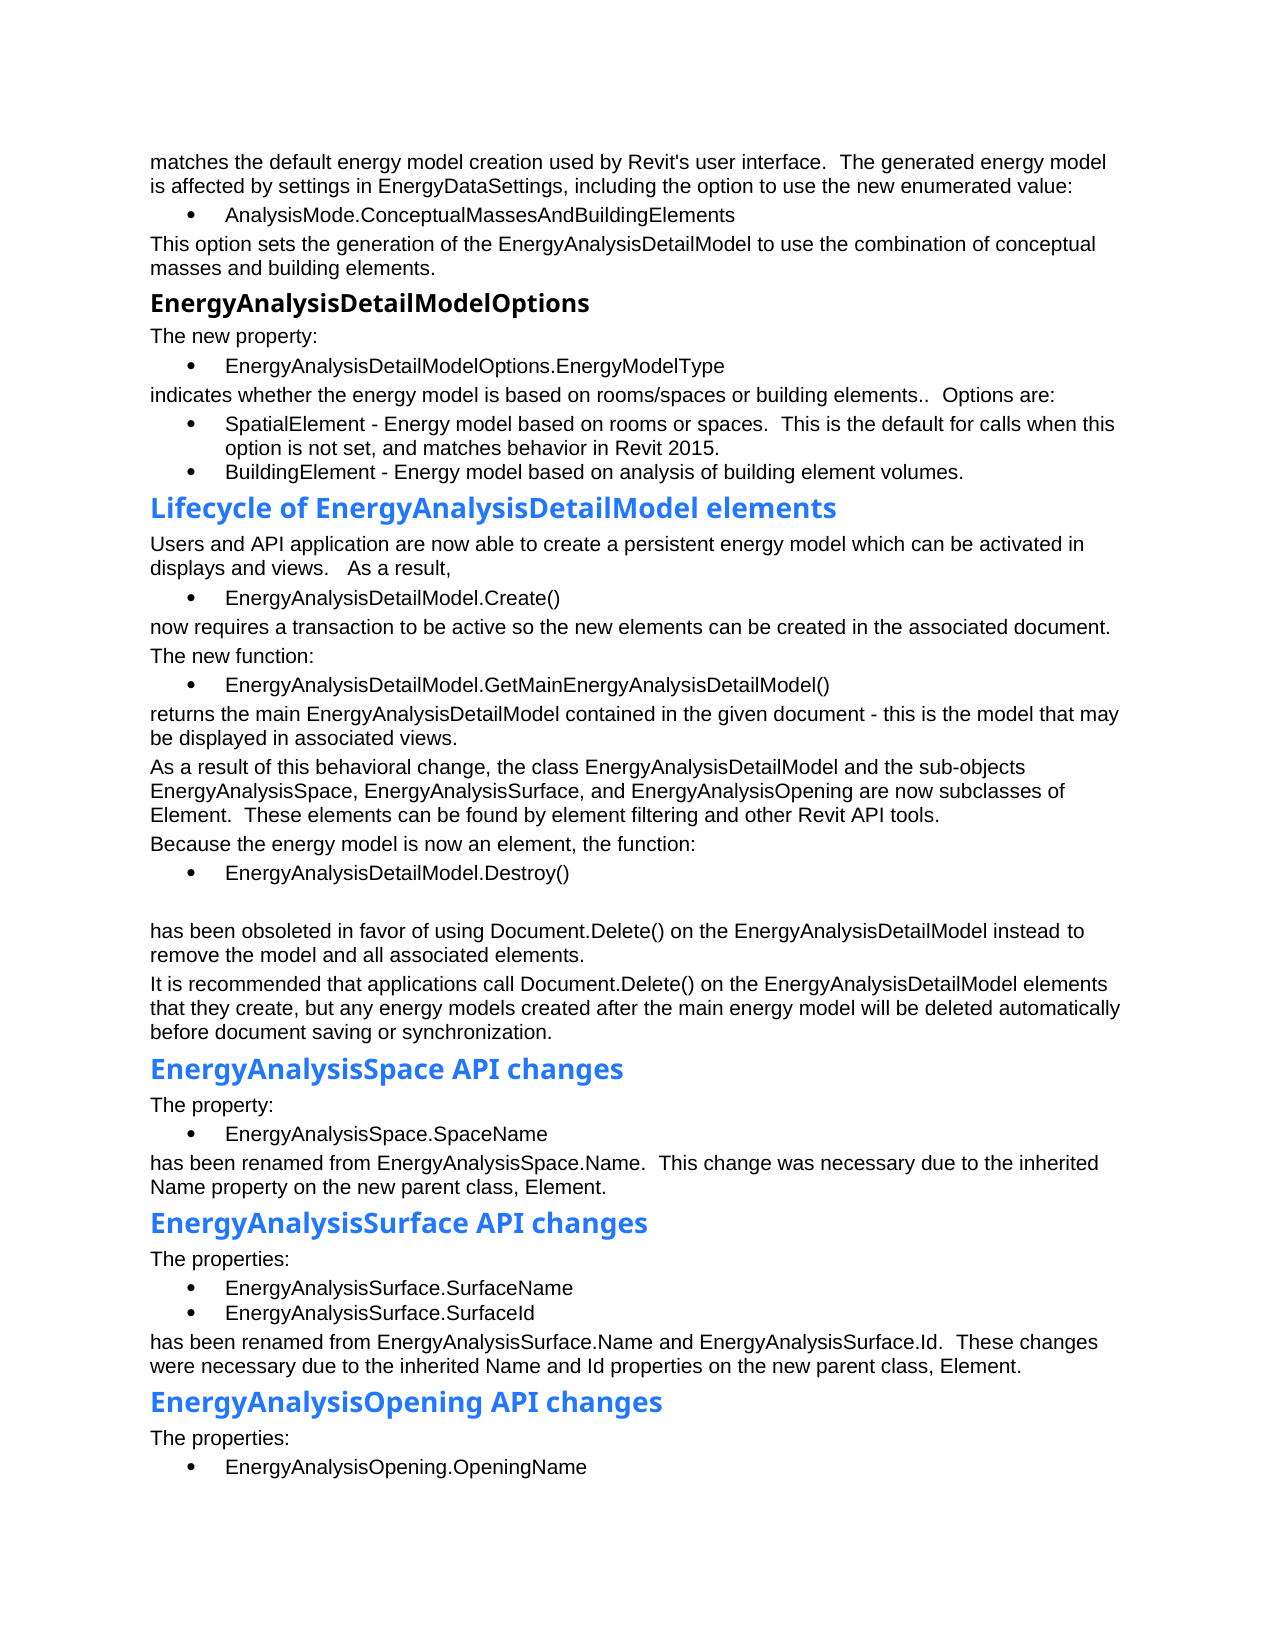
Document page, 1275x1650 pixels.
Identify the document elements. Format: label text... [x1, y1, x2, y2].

list EnergyAnalysisDetailModel.Create() [187, 585, 1125, 609]
list SpatialElement - Energy model based on rooms or spaces. This is the default for calls when this option is not set, and matches behavior in Revit 2015. [187, 412, 1125, 460]
text now requires a transaction to be active so the new elements can be created in the associated document. [150, 614, 1125, 638]
text As a result of this behavioral change, the class EnergyAnalysisDetailModel and the sub-objects EnergyAnalysisSpace, EnergyAnalysisSurface, and EnergyAnalysisOpening are now subclasses of Element. These elements can be found by element filtering and other Revit API tools. [150, 755, 1125, 827]
list EnergyAnalysisDetailModelOptions.EnergyModelType [187, 353, 1125, 377]
subtitle EnergyAnalysisOpening API changes [150, 1382, 1125, 1421]
subtitle EnergyAnalysisSurface API changes [150, 1204, 1125, 1242]
subtitle EnergyAnalysisSpace API changes [150, 1049, 1125, 1087]
list BuildingElement - Energy model based on analysis of building element volumes. [187, 460, 1125, 484]
text This option sets the generation of the EnergyAnalysisDetailModel to use the combination of conceptual masses and building elements. [150, 232, 1125, 280]
text Because the energy model is now an element, the function: [150, 832, 1125, 856]
list EnergyAnalysisSpace.SpaceName [187, 1122, 1125, 1146]
list EnergyAnalysisSurface.SurfaceName [187, 1276, 1125, 1300]
text has been renamed from EnergyAnalysisSurface.Name and EnergyAnalysisSurface.Id. These changes were necessary due to the inherited Name and Id properties on the new parent class, Element. [150, 1329, 1125, 1377]
subtitle Lifecycle of EnergyAnalysisDetailModel elements [150, 489, 1125, 527]
list EnergyAnalysisDetailModel.GetMainEnergyAnalysisDetailModel() [187, 673, 1125, 697]
text The properties: [150, 1426, 1125, 1450]
text has been obsoleted in favor of using Document.Delete() on the EnergyAnalysisDetailModel instead to remove the model and all associated elements. [150, 919, 1125, 967]
text has been renamed from EnergyAnalysisSpace.Name. This change was necessary due to the inherited Name property on the new parent class, Element. [150, 1151, 1125, 1199]
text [150, 150, 1125, 198]
text indicates whether the energy model is based on rooms/spaces or building elements.. Options are: [150, 383, 1125, 407]
text returns the main EnergyAnalysisDetailModel contained in the given document - this is the model that may be displayed in associated views. [150, 702, 1125, 750]
text The new property: [150, 324, 1125, 348]
text The property: [150, 1092, 1125, 1116]
list EnergyAnalysisSurface.SurfaceId [187, 1300, 1125, 1324]
text Users and API application are now able to create a persistent energy model which can be activated in displays and views. As a result, [150, 532, 1125, 580]
text The new function: [150, 643, 1125, 667]
list EnergyAnalysisOpening.OpeningName [187, 1455, 1125, 1479]
subtitle EnergyAnalysisDetailModelOptions [150, 285, 1125, 319]
list EnergyAnalysisDetailModel.Destroy() [187, 861, 1125, 885]
list AnalysisMode.ConceptualMassesAndBuildingElements [187, 203, 1125, 227]
text The properties: [150, 1247, 1125, 1271]
text It is recommended that applications call Document.Delete() on the EnergyAnalysisDetailModel elements that they create, but any energy models created after the main energy model will be deleted automatically before document saving or synchronization. [150, 972, 1125, 1044]
